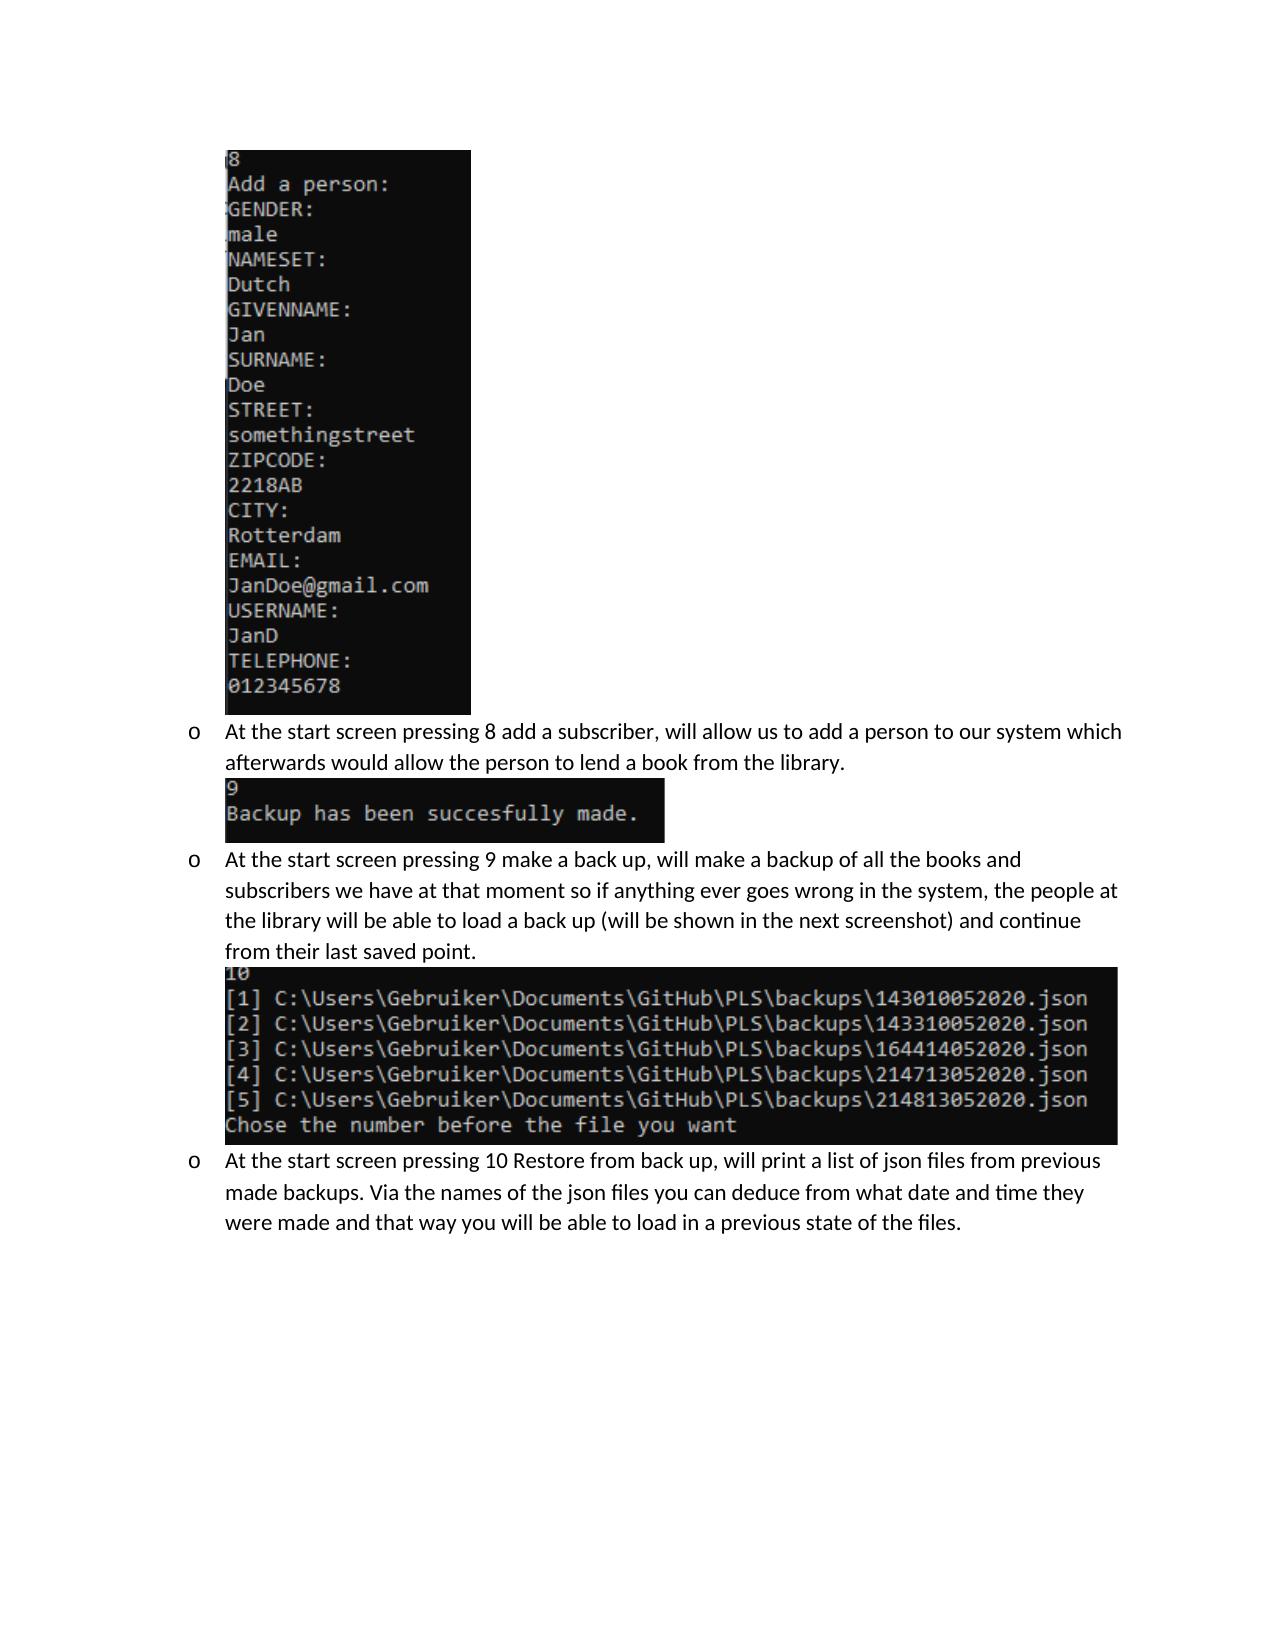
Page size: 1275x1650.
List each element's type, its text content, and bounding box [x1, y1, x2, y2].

list At the start screen pressing 10 Restore from back up, will print a list of json files from previous made backups. Via the names of the json files you can deduce from what date and time they were made and that way you will be able to load in a previous state of the files. [187, 1146, 1125, 1236]
picture [225, 150, 471, 715]
list At the start screen pressing 9 make a back up, will make a backup of all the books and subscribers we have at that moment so if anything ever goes wrong in the system, the people at the library will be able to load a back up (will be shown in the next screenshot) and continue from their last saved point. [187, 845, 1125, 965]
picture [225, 778, 665, 843]
picture [225, 967, 1118, 1145]
list At the start screen pressing 8 add a subscriber, will allow us to add a person to our system which afterwards would allow the person to lend a book from the library. [187, 717, 1125, 776]
